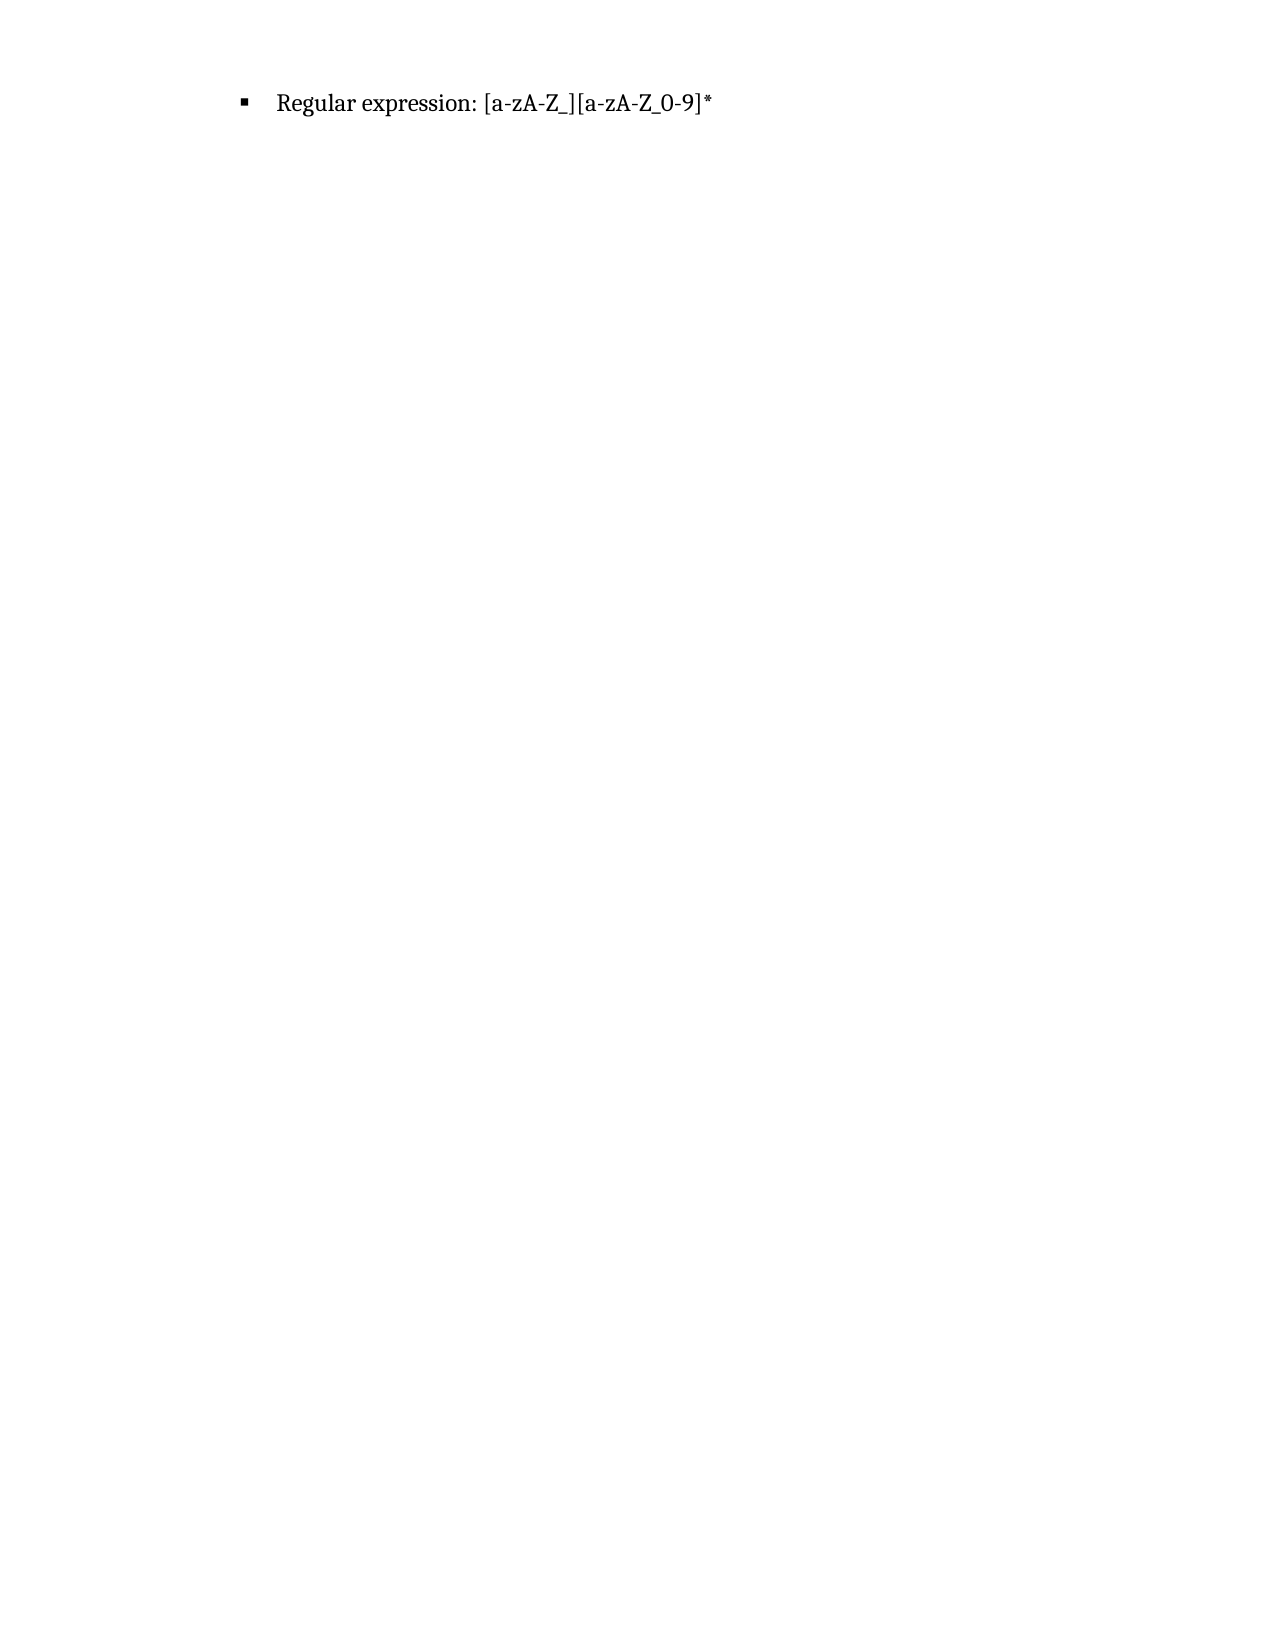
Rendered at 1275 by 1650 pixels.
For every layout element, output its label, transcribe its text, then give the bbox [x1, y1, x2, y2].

list Regular expression: [a-zA-Z_][a-zA-Z_0-9]* [239, 89, 1186, 117]
